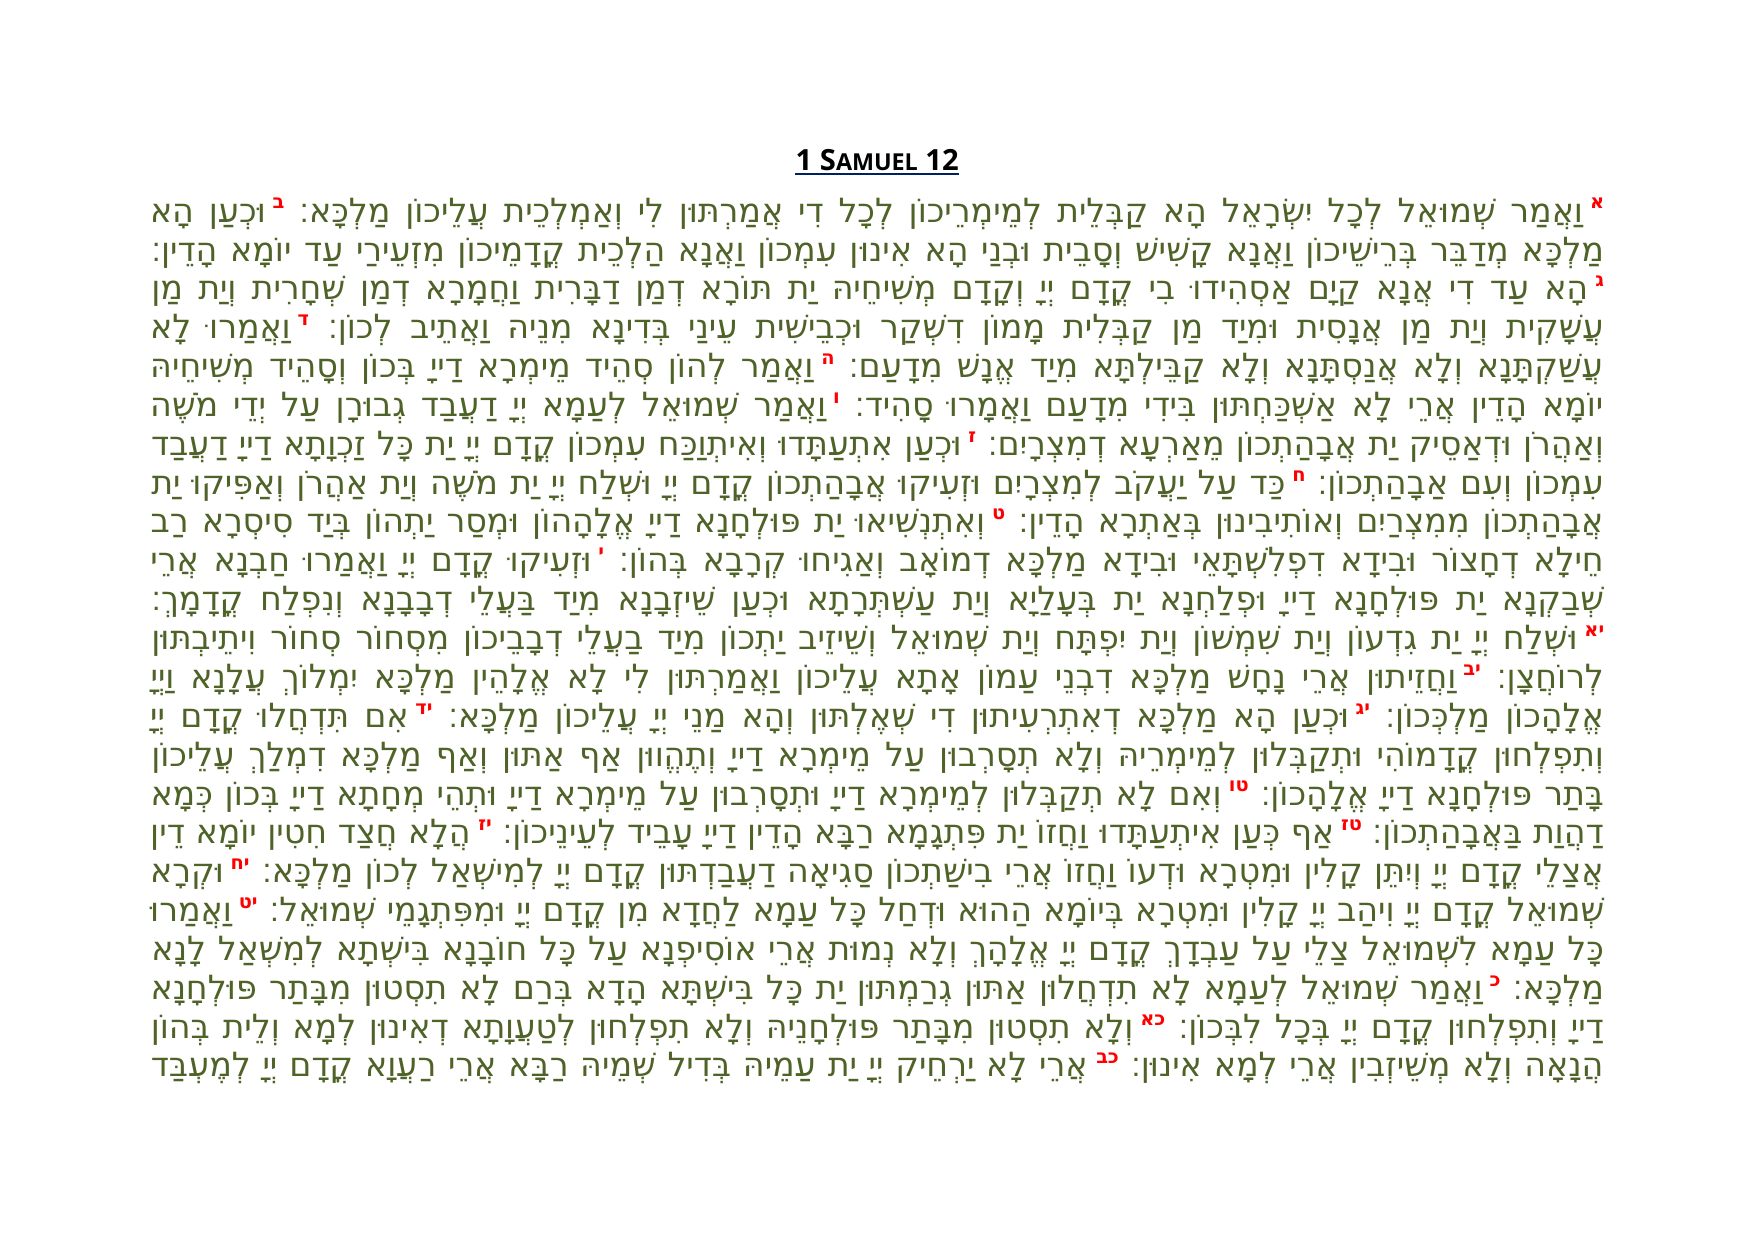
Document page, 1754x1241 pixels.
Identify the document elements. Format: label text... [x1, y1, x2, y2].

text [150, 191, 1604, 1085]
text 1 Samuel 12 [150, 139, 1604, 179]
